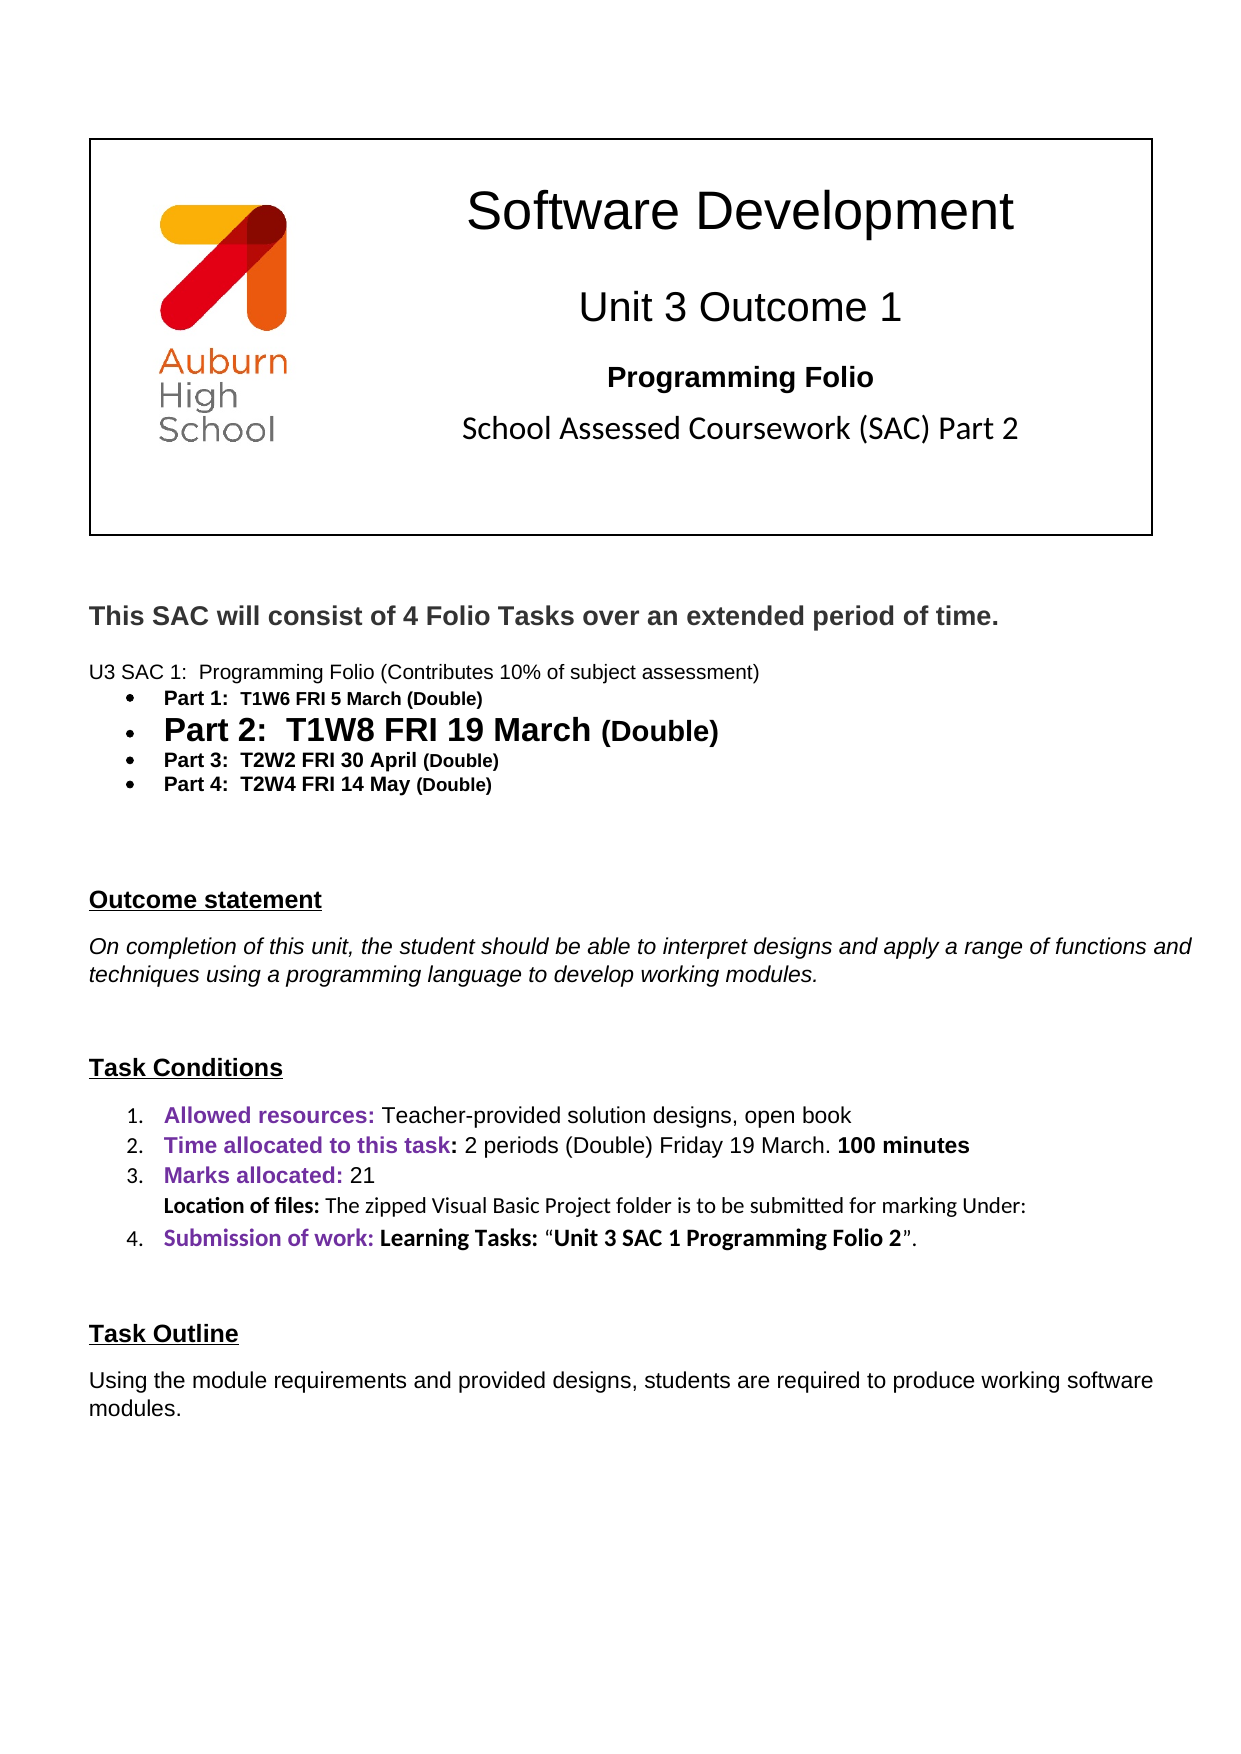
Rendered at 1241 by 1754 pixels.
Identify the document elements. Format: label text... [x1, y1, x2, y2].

table_header Software Development Unit 3 Outcome 1 Programming Folio School Assessed Coursework (SAC) Part 2 [91, 140, 1151, 534]
picture [120, 161, 321, 494]
text Outcome statement [89, 852, 1196, 914]
subtitle Part 2: T1W8 FRI 19 March (Double) [126, 710, 1196, 748]
subtitle Part 4: T2W4 FRI 14 May (Double) [126, 772, 1196, 796]
text Using the module requirements and provided designs, students are required to produce working software modules. [89, 1367, 1196, 1422]
list Marks allocated: 21 Location of files: The zipped Visual Basic Project folder is to be submitted for marking Under: [126, 1161, 1196, 1219]
text Task Outline [89, 1319, 1196, 1348]
subtitle This SAC will consist of 4 Folio Tasks over an extended period of time. [89, 600, 1196, 631]
subtitle Part 3: T2W2 FRI 30 April (Double) [126, 748, 1196, 772]
list Allowed resources: Teacher-provided solution designs, open book [126, 1101, 1196, 1129]
text Task Conditions [89, 1053, 1196, 1082]
subtitle Part 1: T1W6 FRI 5 March (Double) [126, 686, 1196, 710]
list Submission of work: Learning Tasks: “Unit 3 SAC 1 Programming Folio 2”. [126, 1222, 1196, 1252]
text On completion of this unit, the student should be able to interpret designs and apply a range of functions and techniques using a programming language to develop working modules. [89, 933, 1196, 988]
list Time allocated to this task: 2 periods (Double) Friday 19 March. 100 minutes [126, 1131, 1196, 1159]
subtitle U3 SAC 1: Programming Folio (Contributes 10% of subject assessment) [89, 660, 1196, 684]
